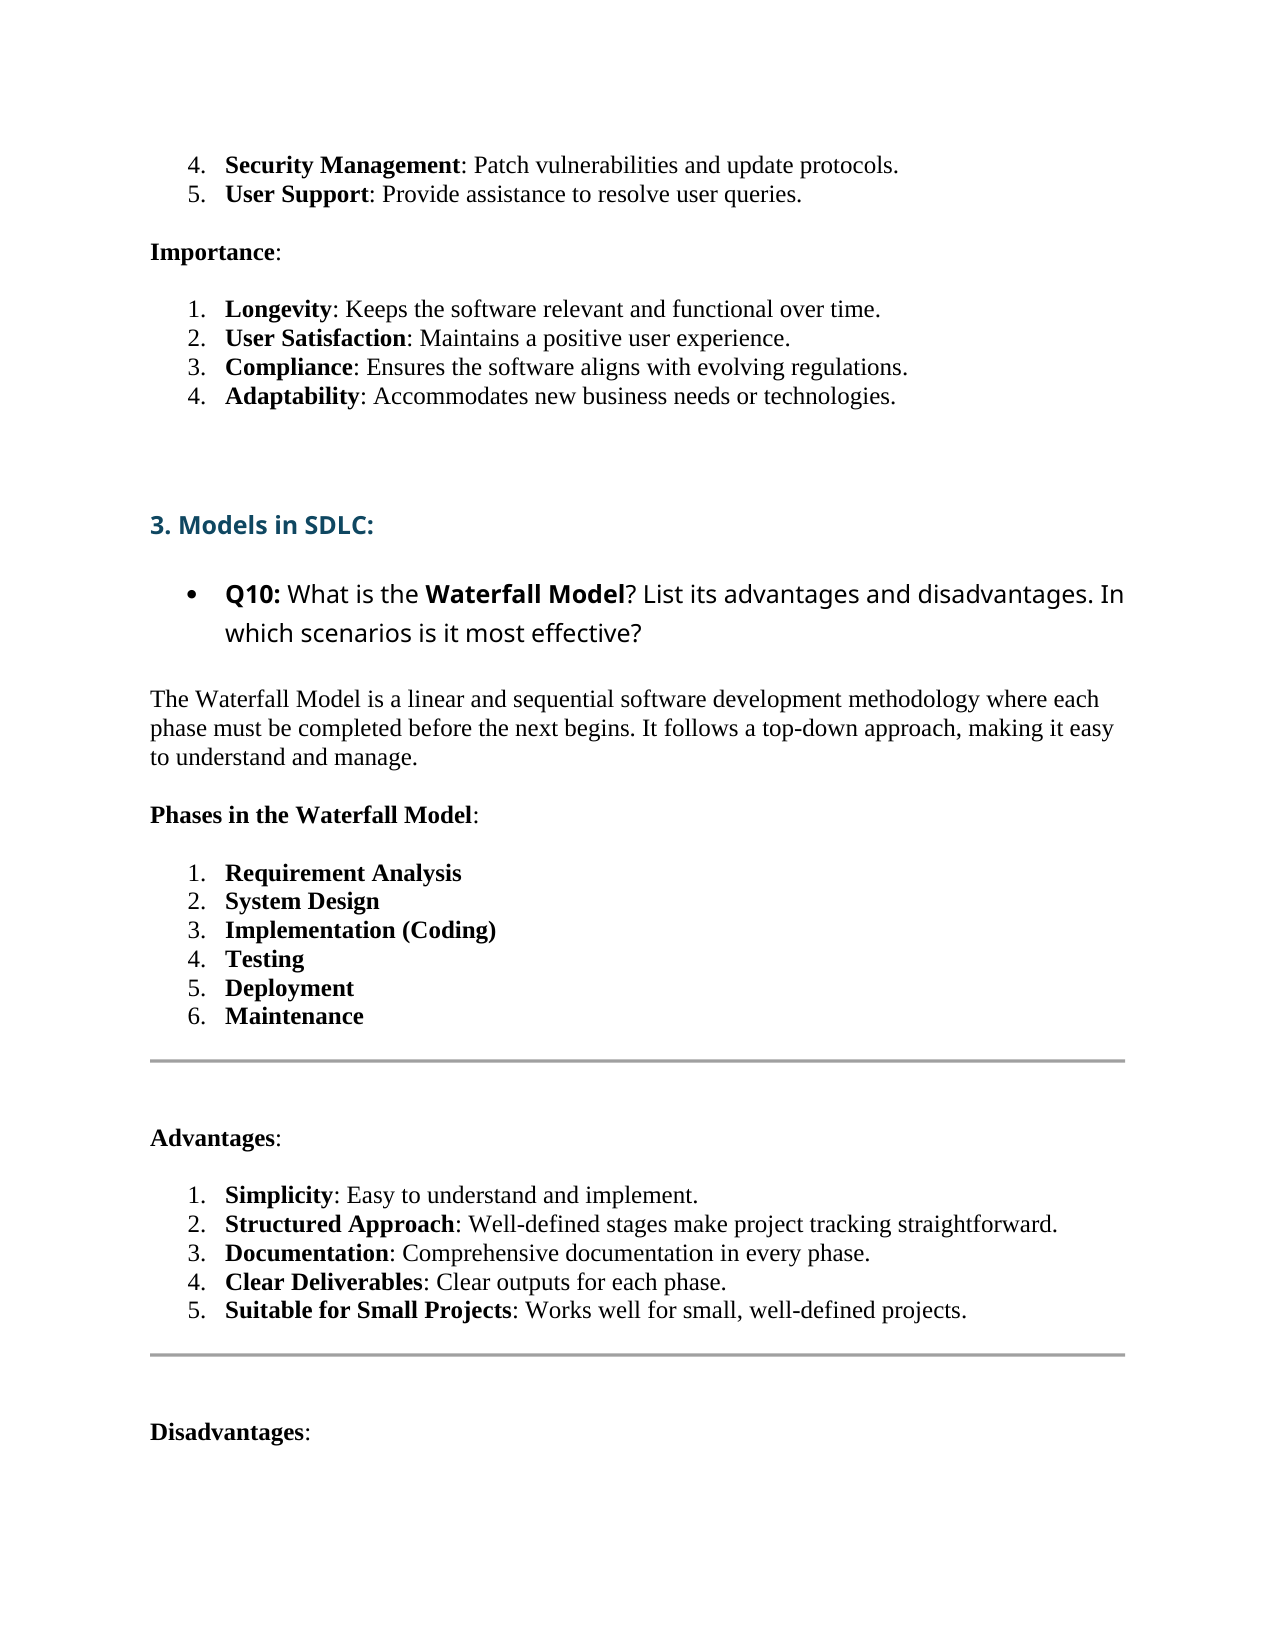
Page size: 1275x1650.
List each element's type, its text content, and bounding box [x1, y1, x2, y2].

list Implementation (Coding) [187, 915, 1125, 944]
text The Waterfall Model is a linear and sequential software development methodology where each phase must be completed before the next begins. It follows a top-down approach, making it easy to understand and manage. [150, 684, 1125, 771]
list Structured Approach: Well-defined stages make project tracking straightforward. [187, 1209, 1125, 1238]
list Maintenance [187, 1001, 1125, 1030]
list Simplicity: Easy to understand and implement. [187, 1181, 1125, 1209]
list Documentation: Comprehensive documentation in every phase. [187, 1238, 1125, 1267]
list Compliance: Ensures the software aligns with evolving regulations. [187, 352, 1125, 381]
list User Support: Provide assistance to resolve user queries. [187, 179, 1125, 207]
list Testing [187, 944, 1125, 973]
list Security Management: Patch vulnerabilities and update protocols. [187, 150, 1125, 179]
list Requirement Analysis [187, 858, 1125, 886]
list Q10: What is the Waterfall Model? List its advantages and disadvantages. In which scenarios is it most effective? [187, 576, 1125, 650]
list Deployment [187, 973, 1125, 1001]
subtitle 3. Models in SDLC: [150, 507, 1125, 542]
list System Design [187, 886, 1125, 915]
text Advantages: [150, 1123, 1125, 1151]
text Phases in the Waterfall Model: [150, 800, 1125, 828]
list Suitable for Small Projects: Works well for small, well-defined projects. [187, 1296, 1125, 1324]
list Longevity: Keeps the software relevant and functional over time. [187, 294, 1125, 323]
list Adaptability: Accommodates new business needs or technologies. [187, 381, 1125, 409]
text Importance: [150, 237, 1125, 265]
list Clear Deliverables: Clear outputs for each phase. [187, 1267, 1125, 1296]
list User Satisfaction: Maintains a positive user experience. [187, 323, 1125, 352]
text Disadvantages: [150, 1417, 1125, 1445]
